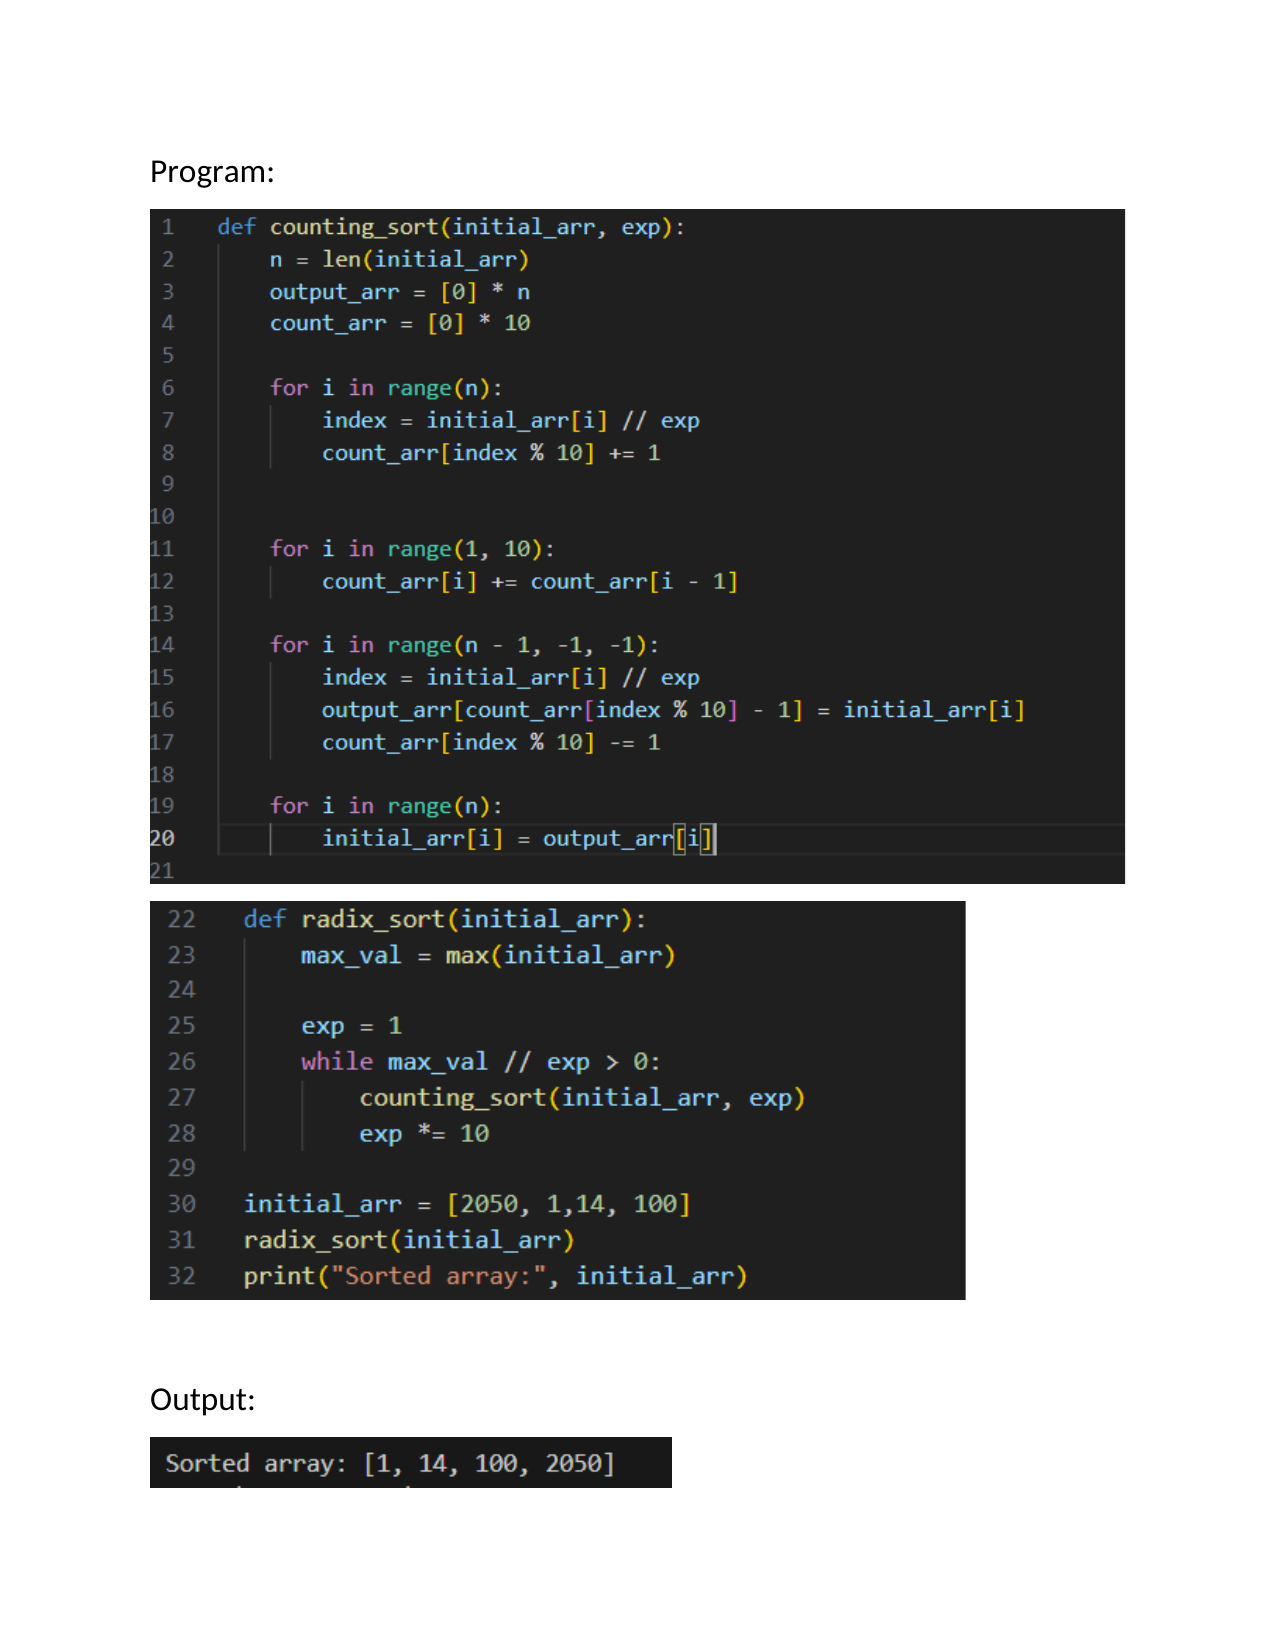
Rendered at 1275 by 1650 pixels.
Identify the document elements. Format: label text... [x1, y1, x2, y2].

text Output: [150, 1378, 1125, 1419]
picture [150, 209, 1125, 884]
text Program: [150, 150, 1125, 191]
picture [150, 1437, 672, 1488]
picture [150, 901, 966, 1300]
